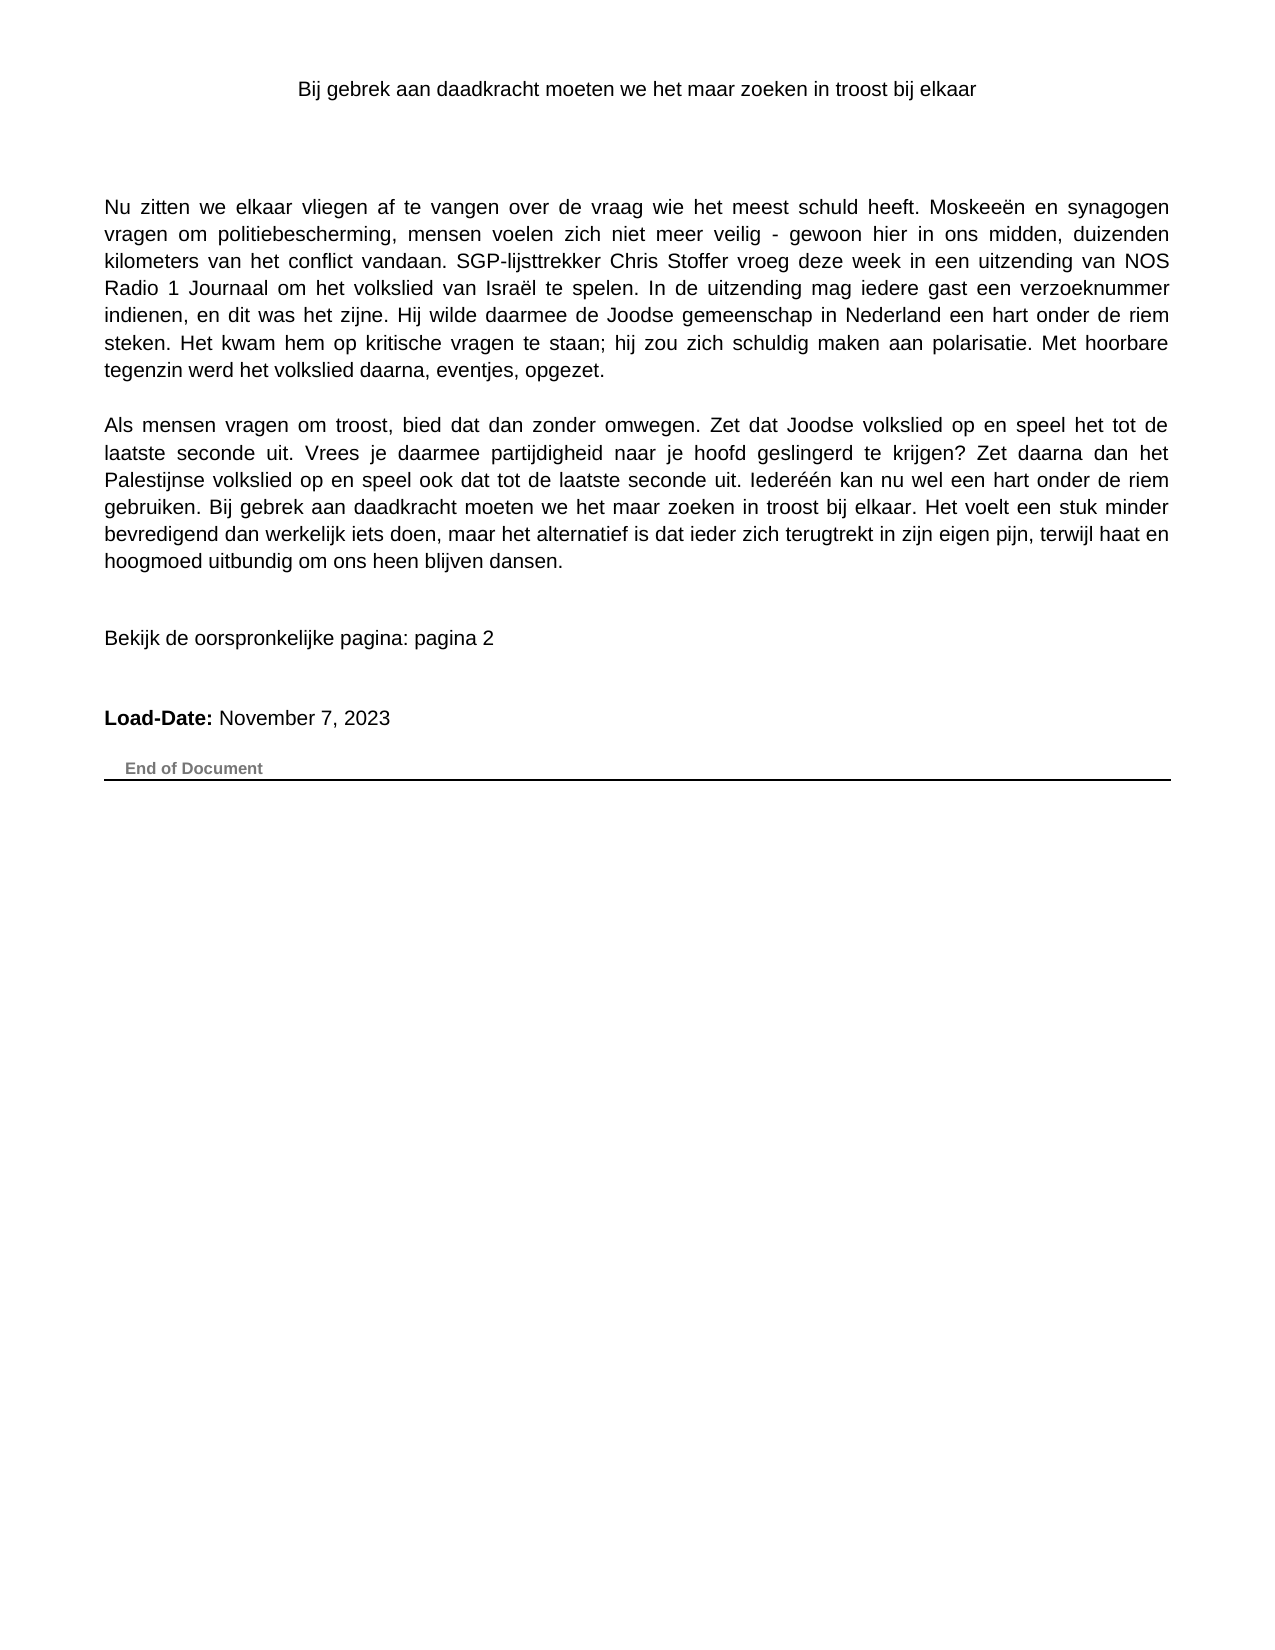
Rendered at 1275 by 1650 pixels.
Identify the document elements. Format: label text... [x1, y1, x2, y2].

text Bekijk de oorspronkelijke pagina: pagina 2 [104, 622, 1171, 649]
text Als mensen vragen om troost, bied dat dan zonder omwegen. Zet dat Joodse volkslied op en speel het tot de laatste seconde uit. Vrees je daarmee partijdigheid naar je hoofd geslingerd te krijgen? Zet daarna dan het Palestijnse volkslied op en speel ook dat tot de laatste seconde uit. Iederéén kan nu wel een hart onder de riem gebruiken. Bij gebrek aan daadkracht moeten we het maar zoeken in troost bij elkaar. Het voelt een stuk minder bevredigend dan werkelijk iets doen, maar het alternatief is dat ieder zich terugtrekt in zijn eigen pijn, terwijl haat en hoogmoed uitbundig om ons heen blijven dansen. [104, 410, 1171, 573]
text End of Document [125, 759, 1171, 778]
text Nu zitten we elkaar vliegen af te vangen over de vraag wie het meest schuld heeft. Moskeeën en synagogen vragen om politiebescherming, mensen voelen zich niet meer veilig - gewoon hier in ons midden, duizenden kilometers van het conflict vandaan. SGP-lijsttrekker Chris Stoffer vroeg deze week in een uitzending van NOS Radio 1 Journaal om het volkslied van Israël te spelen. In de uitzending mag iedere gast een verzoeknummer indienen, en dit was het zijne. Hij wilde daarmee de Joodse gemeenschap in Nederland een hart onder de riem steken. Het kwam hem op kritische vragen te staan; hij zou zich schuldig maken aan polarisatie. Met hoorbare tegenzin werd het volkslied daarna, eventjes, opgezet. [104, 192, 1171, 381]
text Load-Date: November 7, 2023 [104, 674, 1171, 730]
